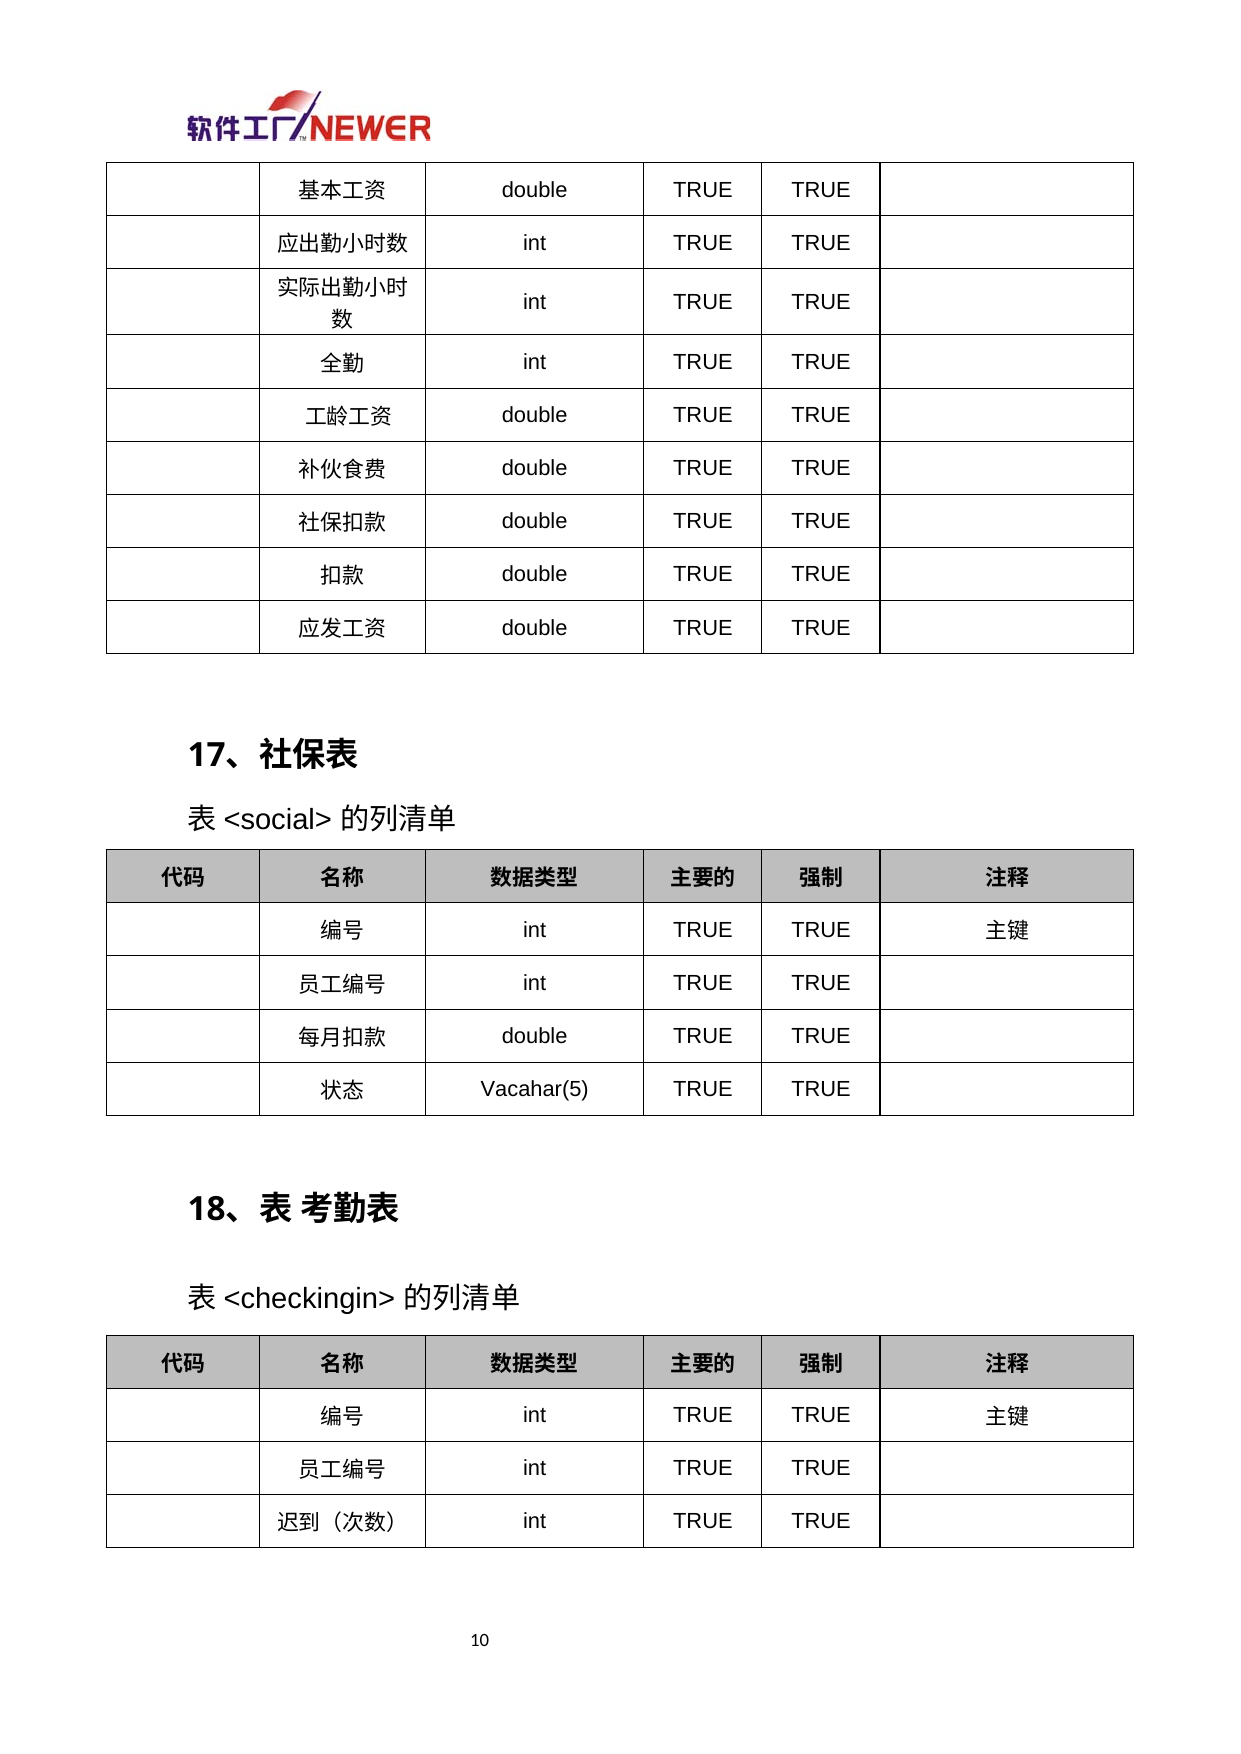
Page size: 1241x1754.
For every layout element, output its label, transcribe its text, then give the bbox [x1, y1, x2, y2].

table_cell [107, 389, 259, 441]
table_cell TRUE [762, 216, 879, 268]
table_cell TRUE [644, 903, 761, 955]
table_cell 应发工资 [260, 601, 425, 653]
table_header 注释 [881, 1336, 1133, 1388]
table_cell [881, 548, 1133, 600]
table_header 强制 [762, 850, 879, 902]
table_cell 主键 [881, 1389, 1133, 1441]
table_cell [107, 1442, 259, 1494]
table_cell 社保扣款 [260, 495, 425, 547]
table_header 强制 [762, 1336, 879, 1388]
table_cell TRUE [644, 956, 761, 1008]
table_cell 扣款 [260, 548, 425, 600]
table_cell 迟到（次数） [260, 1495, 425, 1547]
table_cell [881, 601, 1133, 653]
table_cell TRUE [762, 1389, 879, 1441]
table_cell 全勤 [260, 335, 425, 387]
table_cell [107, 335, 259, 387]
table_cell int [426, 1389, 643, 1441]
table_cell TRUE [762, 335, 879, 387]
table_cell TRUE [644, 442, 761, 494]
table_cell TRUE [762, 389, 879, 441]
table_cell double [426, 163, 643, 215]
table_cell [107, 1063, 259, 1115]
table_cell int [426, 216, 643, 268]
table_cell TRUE [762, 1495, 879, 1547]
table_cell [881, 495, 1133, 547]
table_header 代码 [107, 1336, 259, 1388]
table_cell TRUE [762, 269, 879, 334]
table_cell TRUE [762, 1063, 879, 1115]
table_cell [107, 163, 259, 215]
table_cell [107, 269, 259, 334]
table_cell [107, 495, 259, 547]
table_cell [881, 163, 1133, 215]
table_cell TRUE [644, 548, 761, 600]
table_cell TRUE [762, 601, 879, 653]
table_cell double [426, 389, 643, 441]
table_cell [881, 1063, 1133, 1115]
table_cell 基本工资 [260, 163, 425, 215]
table_cell TRUE [762, 495, 879, 547]
table_cell TRUE [644, 1495, 761, 1547]
table_cell TRUE [644, 389, 761, 441]
table_cell TRUE [644, 1442, 761, 1494]
table_cell int [426, 335, 643, 387]
table_cell int [426, 956, 643, 1008]
table_cell 补伙食费 [260, 442, 425, 494]
table_cell TRUE [762, 442, 879, 494]
subtitle 17、社保表 [187, 719, 1053, 784]
table_header 主要的 [644, 1336, 761, 1388]
table_cell [107, 1010, 259, 1062]
table_cell int [426, 903, 643, 955]
table_cell TRUE [644, 163, 761, 215]
table_header 注释 [881, 850, 1133, 902]
table_cell 员工编号 [260, 956, 425, 1008]
table_cell [107, 442, 259, 494]
table_cell [107, 1495, 259, 1547]
table_cell [107, 548, 259, 600]
table_cell TRUE [762, 548, 879, 600]
table_cell TRUE [762, 163, 879, 215]
table_cell double [426, 601, 643, 653]
table_header 数据类型 [426, 1336, 643, 1388]
table_cell 状态 [260, 1063, 425, 1115]
table_cell 每月扣款 [260, 1010, 425, 1062]
table_cell [881, 956, 1133, 1008]
table_cell 实际出勤小时数 [260, 269, 425, 334]
table_cell TRUE [644, 1389, 761, 1441]
table_cell [881, 1495, 1133, 1547]
subtitle 18、表 考勤表 [187, 1173, 1053, 1238]
table_cell TRUE [762, 1442, 879, 1494]
table_cell [881, 216, 1133, 268]
table_cell TRUE [644, 1010, 761, 1062]
subtitle 表 <social> 的列清单 [187, 784, 1053, 849]
table_cell [881, 1442, 1133, 1494]
table_cell TRUE [644, 216, 761, 268]
table_cell [107, 216, 259, 268]
table_cell [107, 903, 259, 955]
table_cell double [426, 442, 643, 494]
table_cell double [426, 1010, 643, 1062]
table_cell [107, 1389, 259, 1441]
table_cell TRUE [644, 601, 761, 653]
table_cell [881, 389, 1133, 441]
table_cell TRUE [644, 269, 761, 334]
table_cell TRUE [644, 1063, 761, 1115]
table_cell TRUE [644, 495, 761, 547]
table_cell int [426, 1495, 643, 1547]
table_cell double [426, 548, 643, 600]
table_header 主要的 [644, 850, 761, 902]
table_cell 工龄工资 [260, 389, 425, 441]
table_cell 编号 [260, 1389, 425, 1441]
table_cell [881, 269, 1133, 334]
table_cell 员工编号 [260, 1442, 425, 1494]
table_cell TRUE [762, 956, 879, 1008]
picture [187, 90, 431, 141]
table_header 数据类型 [426, 850, 643, 902]
table_cell [107, 601, 259, 653]
table_cell [881, 335, 1133, 387]
table_cell TRUE [762, 1010, 879, 1062]
table_cell 编号 [260, 903, 425, 955]
table_cell 应出勤小时数 [260, 216, 425, 268]
table_cell double [426, 495, 643, 547]
table_header 名称 [260, 1336, 425, 1388]
table_header 名称 [260, 850, 425, 902]
table_cell Vacahar(5) [426, 1063, 643, 1115]
table_cell [881, 1010, 1133, 1062]
subtitle 表 <checkingin> 的列清单 [187, 1263, 1053, 1328]
table_cell TRUE [762, 903, 879, 955]
table_cell [107, 956, 259, 1008]
table_cell 主键 [881, 903, 1133, 955]
table_cell int [426, 269, 643, 334]
table_cell TRUE [644, 335, 761, 387]
table_header 代码 [107, 850, 259, 902]
table_cell int [426, 1442, 643, 1494]
table_cell [881, 442, 1133, 494]
